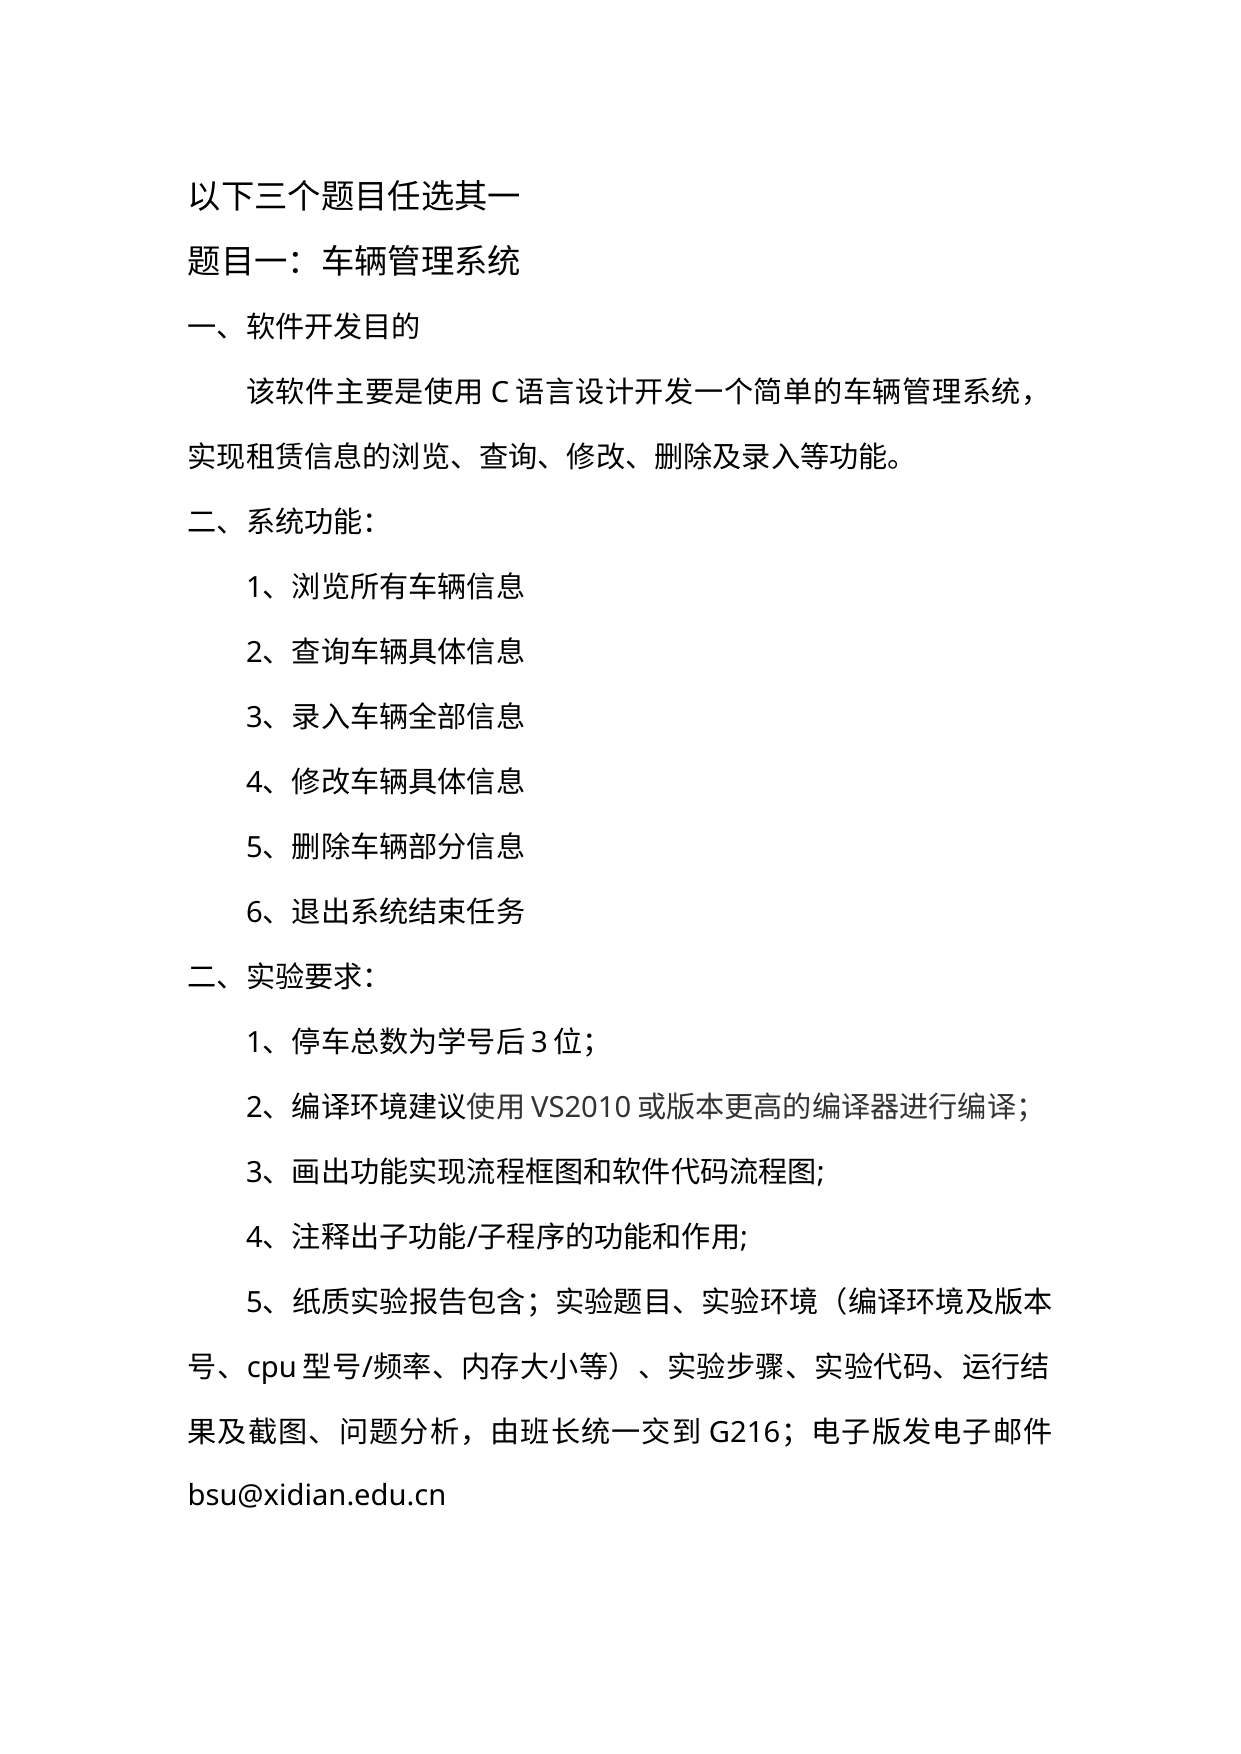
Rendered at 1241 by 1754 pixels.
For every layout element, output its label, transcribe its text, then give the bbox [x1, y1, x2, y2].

text 4、注释出子功能/子程序的功能和作用; [187, 1202, 1053, 1267]
text 题目一：车辆管理系统 [187, 227, 1053, 292]
text 6、退出系统结束任务 [187, 877, 1053, 942]
text 2、查询车辆具体信息 [187, 617, 1053, 682]
text 二、系统功能： [187, 487, 1053, 552]
text 以下三个题目任选其一 [187, 162, 1053, 227]
text 3、画出功能实现流程框图和软件代码流程图; [187, 1137, 1053, 1202]
text 4、修改车辆具体信息 [187, 747, 1053, 812]
text 该软件主要是使用C语言设计开发一个简单的车辆管理系统，实现租赁信息的浏览、查询、修改、删除及录入等功能。 [187, 357, 1053, 487]
text 2、编译环境建议使用VS2010或版本更高的编译器进行编译； [187, 1072, 1053, 1137]
text 1、停车总数为学号后3位； [187, 1007, 1053, 1072]
text 3、录入车辆全部信息 [187, 682, 1053, 747]
text 5、删除车辆部分信息 [187, 812, 1053, 877]
text 1、浏览所有车辆信息 [187, 552, 1053, 617]
text 一、软件开发目的 [187, 292, 1053, 357]
text 5、纸质实验报告包含；实验题目、实验环境（编译环境及版本号、cpu型号/频率、内存大小等）、实验步骤、实验代码、运行结果及截图、问题分析，由班长统一交到G216；电子版发电子邮件bsu@xidian.edu.cn [187, 1267, 1053, 1527]
text 二、实验要求： [187, 942, 1053, 1007]
